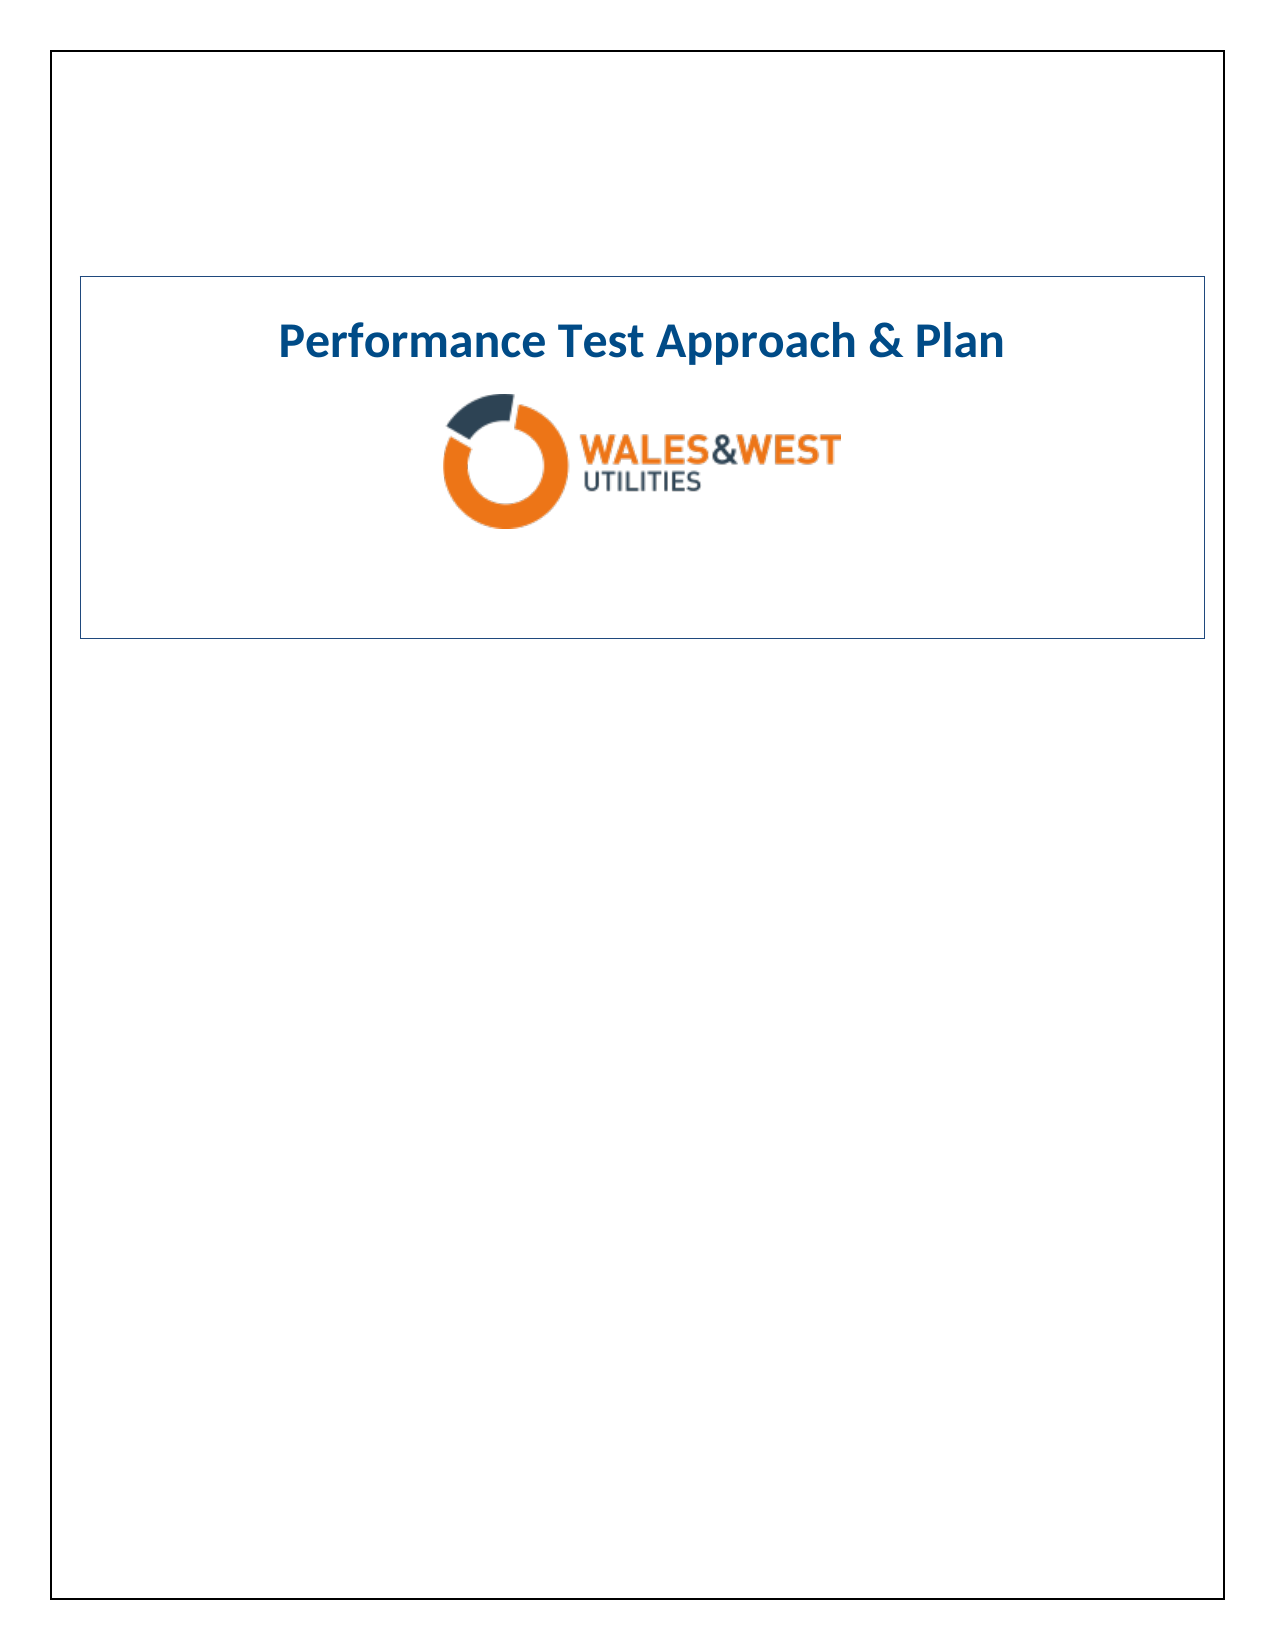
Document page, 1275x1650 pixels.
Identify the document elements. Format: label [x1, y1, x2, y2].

picture [443, 394, 841, 529]
